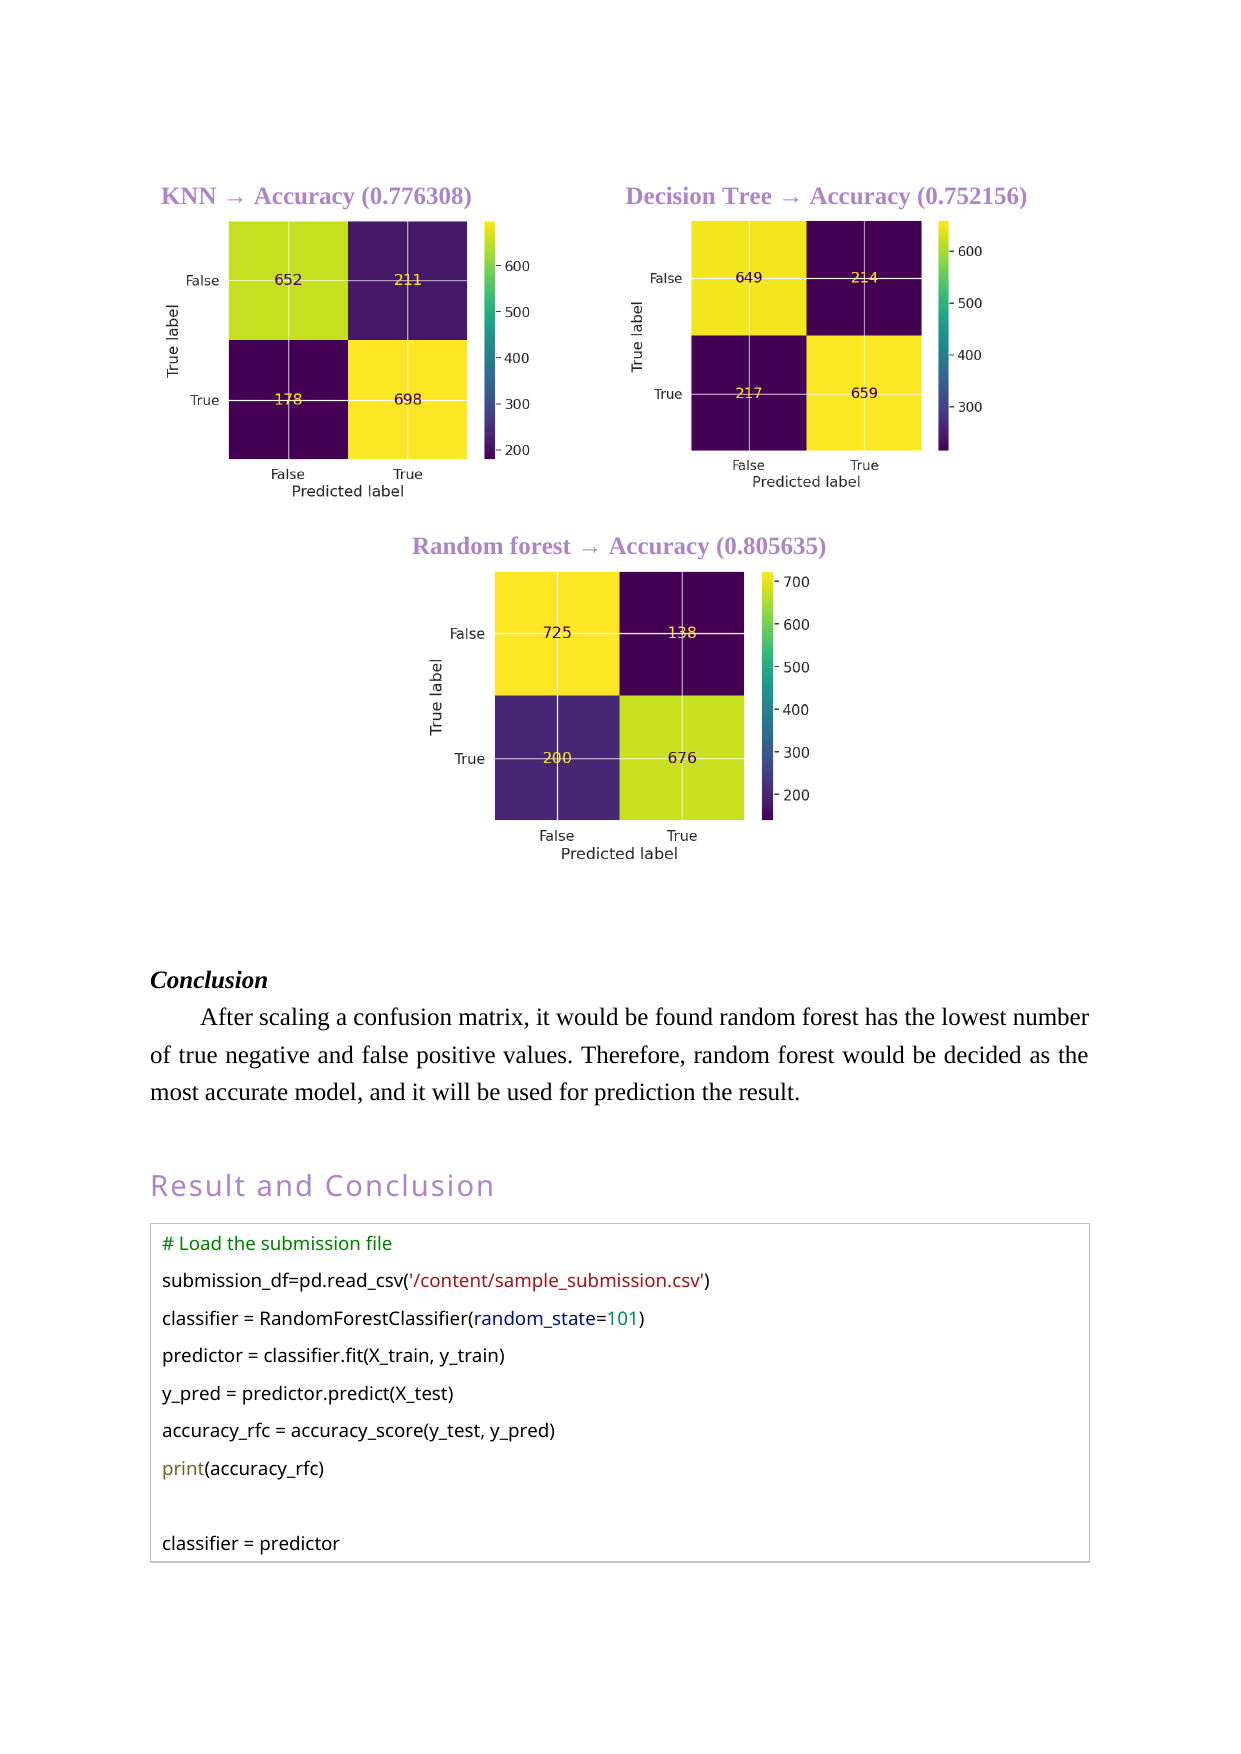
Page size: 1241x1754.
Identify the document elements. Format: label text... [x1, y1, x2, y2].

table_cell Random forest → Accuracy (0.805635) [150, 515, 1089, 902]
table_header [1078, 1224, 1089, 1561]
picture [423, 564, 815, 869]
subtitle Result and Conclusion [150, 1148, 1090, 1223]
text After scaling a confusion matrix, it would be found random forest has the lowest number of true negative and false positive values. Therefore, random forest would be decided as the most accurate model, and it will be used for prediction the result. [150, 998, 1090, 1110]
table_header KNN → Accuracy (0.776308) [150, 165, 614, 514]
table_header Decision Tree → Accuracy (0.752156) [614, 165, 1089, 514]
subtitle Conclusion [150, 960, 1090, 998]
picture [625, 214, 988, 496]
picture [160, 214, 536, 506]
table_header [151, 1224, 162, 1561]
